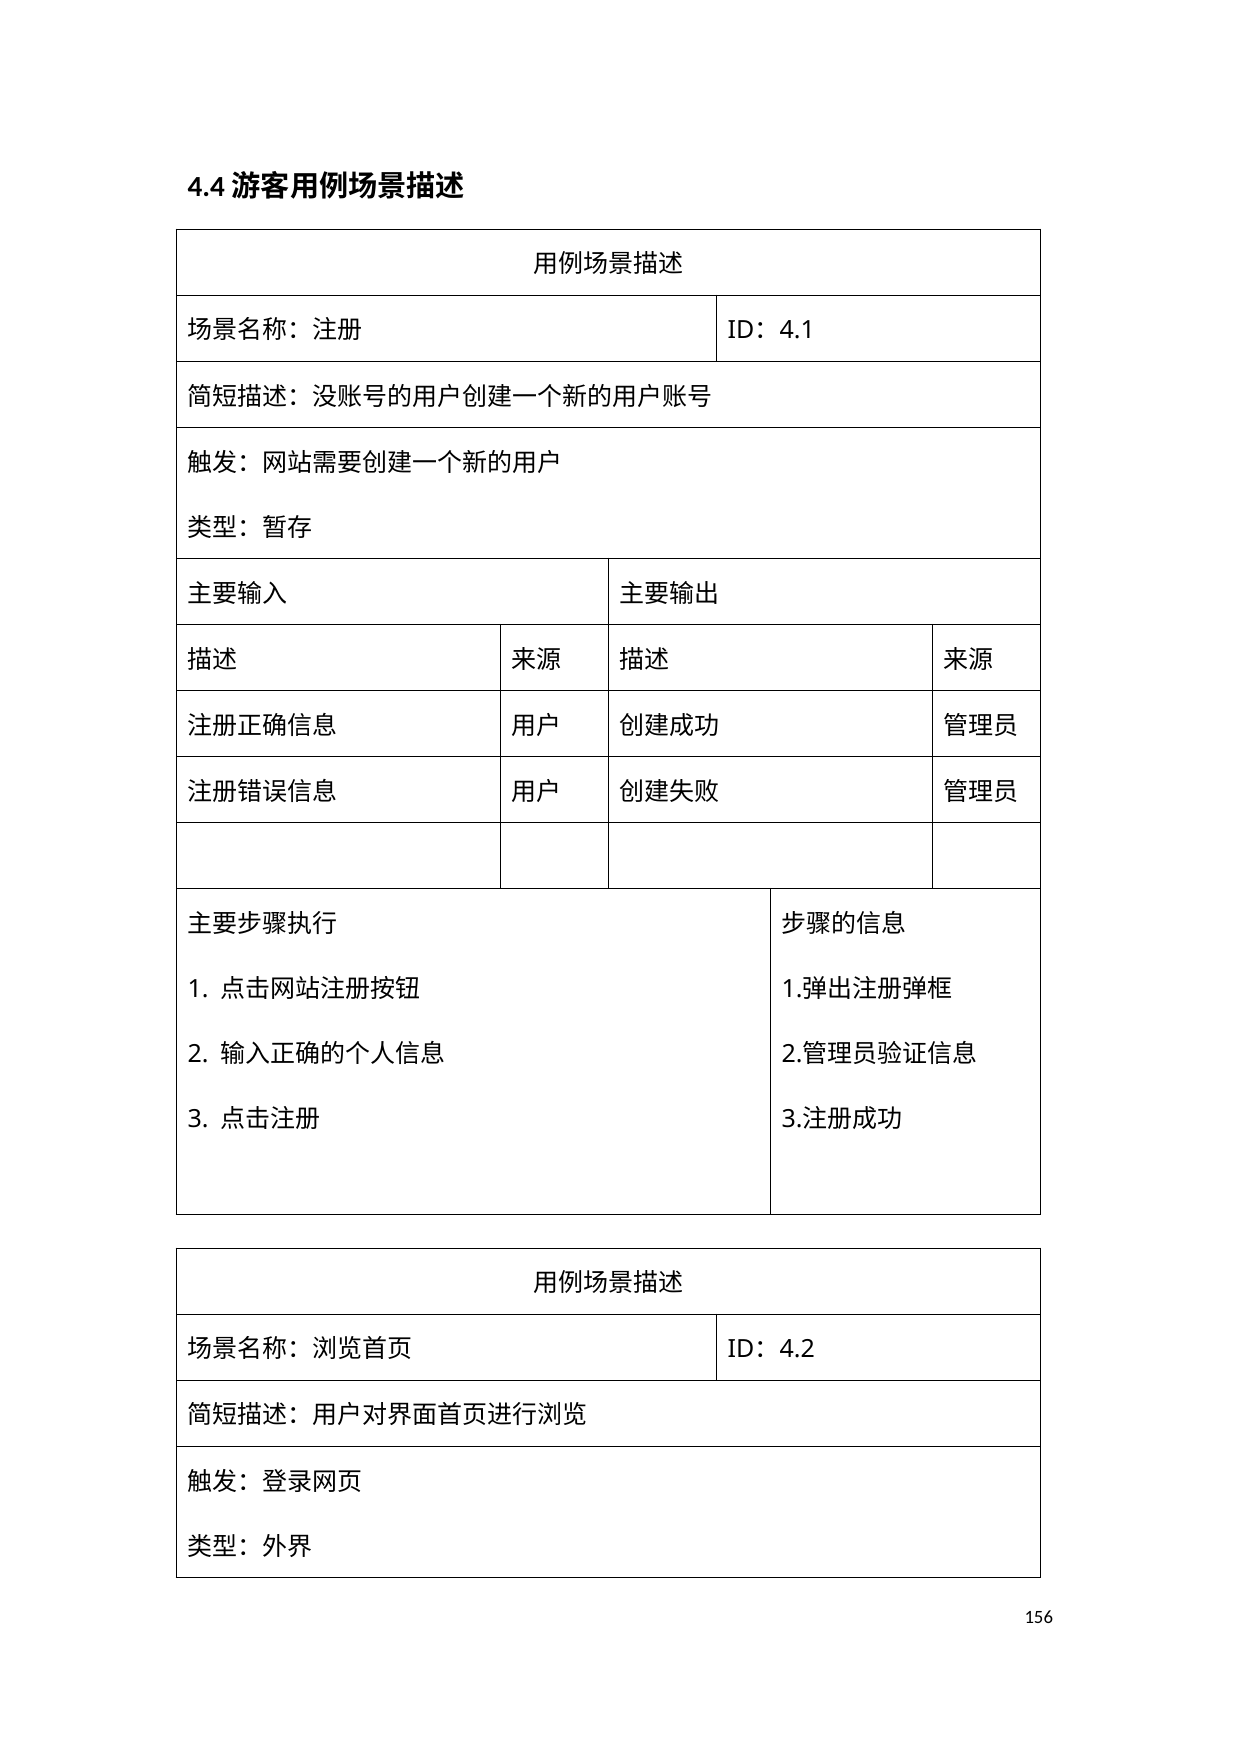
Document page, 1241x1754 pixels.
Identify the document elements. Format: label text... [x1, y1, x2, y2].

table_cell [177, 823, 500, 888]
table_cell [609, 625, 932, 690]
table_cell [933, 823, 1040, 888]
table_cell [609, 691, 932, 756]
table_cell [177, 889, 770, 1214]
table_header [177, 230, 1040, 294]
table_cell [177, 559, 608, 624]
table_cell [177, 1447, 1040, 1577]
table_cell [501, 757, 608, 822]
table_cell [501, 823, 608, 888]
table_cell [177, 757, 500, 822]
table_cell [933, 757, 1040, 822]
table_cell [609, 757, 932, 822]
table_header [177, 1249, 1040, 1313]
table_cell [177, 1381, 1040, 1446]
text 游客用例场景描述 [187, 151, 1053, 216]
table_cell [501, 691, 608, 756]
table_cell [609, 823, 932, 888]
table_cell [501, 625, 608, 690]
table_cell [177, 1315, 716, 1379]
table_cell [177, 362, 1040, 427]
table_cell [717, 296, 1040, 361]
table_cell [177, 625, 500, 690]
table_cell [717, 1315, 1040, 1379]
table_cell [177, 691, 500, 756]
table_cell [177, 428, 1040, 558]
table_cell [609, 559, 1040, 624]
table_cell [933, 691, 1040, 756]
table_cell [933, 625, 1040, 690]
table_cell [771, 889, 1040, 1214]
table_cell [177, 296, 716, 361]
